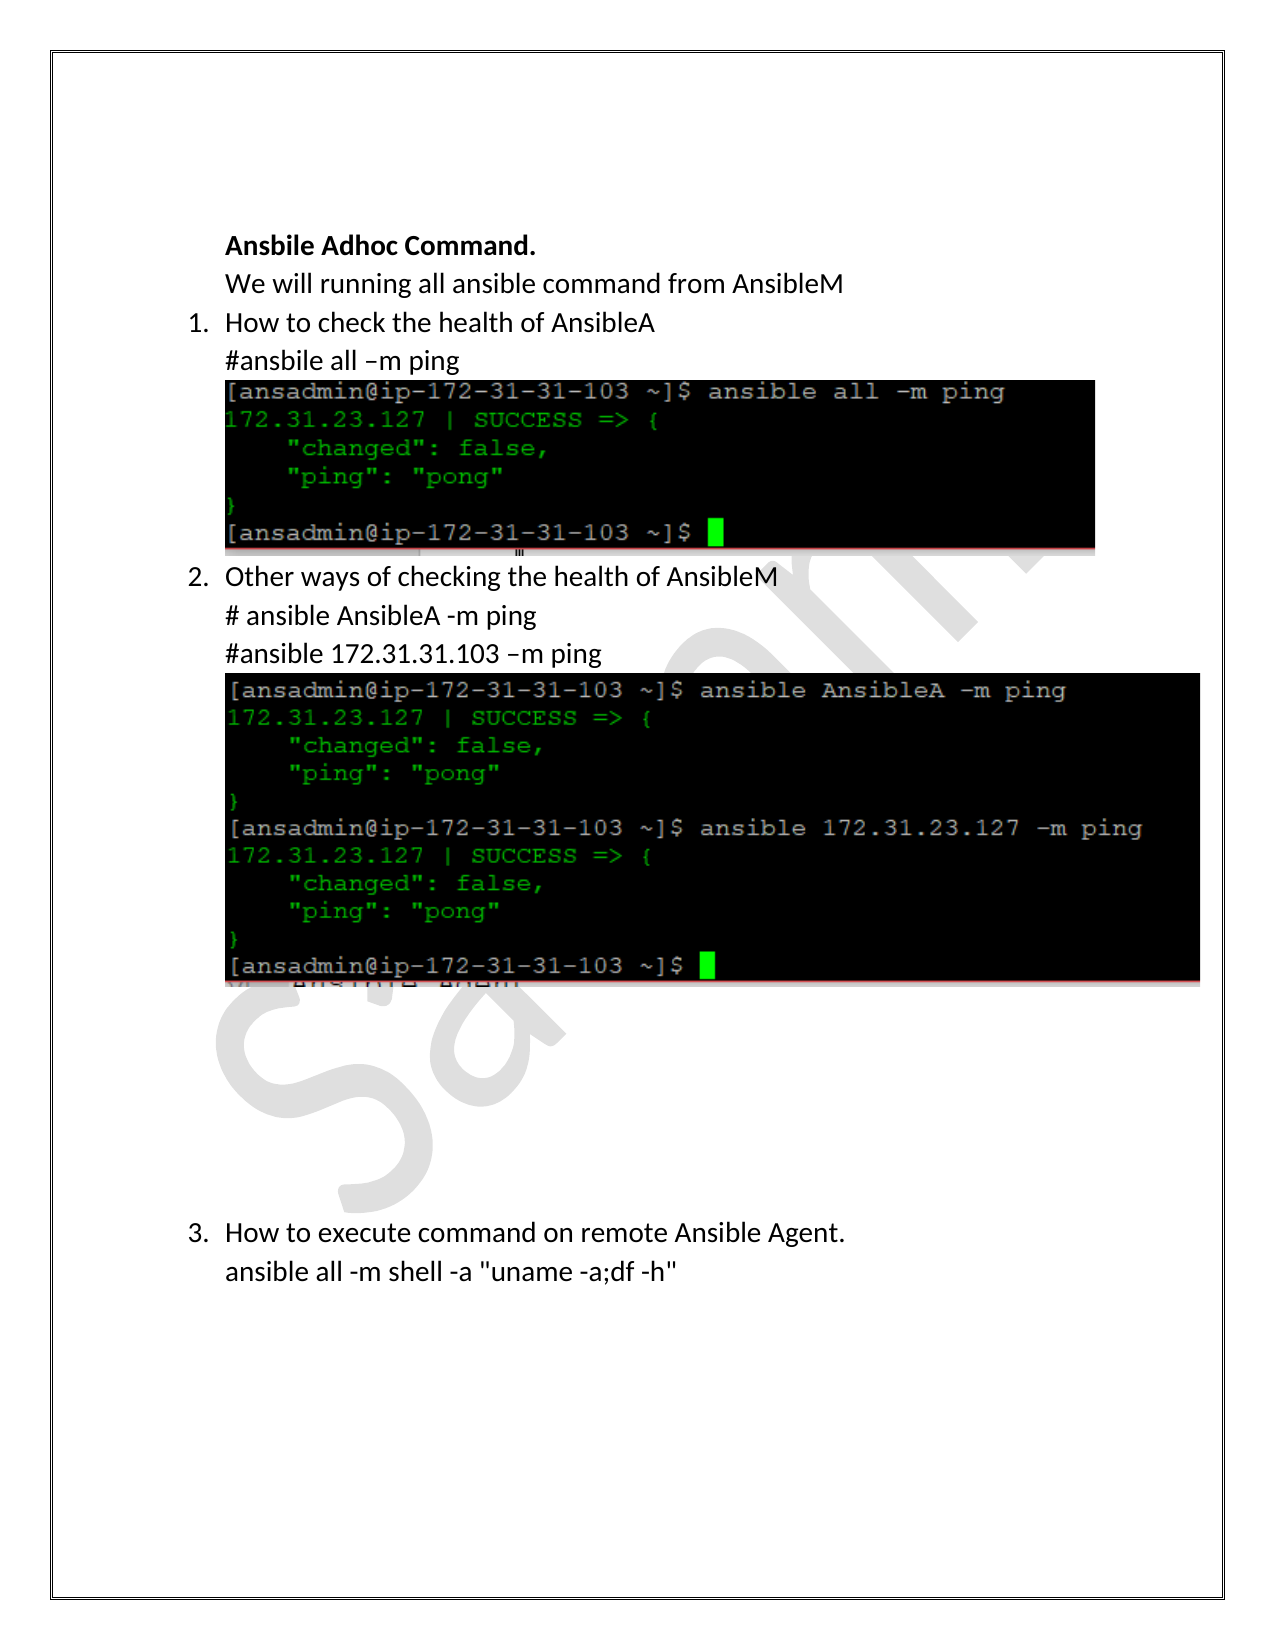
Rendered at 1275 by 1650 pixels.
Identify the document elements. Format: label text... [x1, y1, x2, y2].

list We will running all ansible command from AnsibleM [225, 265, 1125, 301]
list Ansbile Adhoc Command. [225, 227, 1125, 262]
list Other ways of checking the health of AnsibleM [187, 558, 1125, 594]
list How to check the health of AnsibleA [187, 304, 1125, 339]
picture [225, 673, 1200, 987]
list How to execute command on remote Ansible Agent. [187, 1214, 1125, 1250]
list # ansible AnsibleA -m ping [225, 597, 1125, 632]
list ansible all -m shell -a "uname -a;df -h" [225, 1253, 1125, 1288]
list #ansbile all –m ping [225, 342, 1125, 378]
picture [225, 380, 1096, 556]
list #ansible 172.31.31.103 –m ping [225, 635, 1125, 671]
